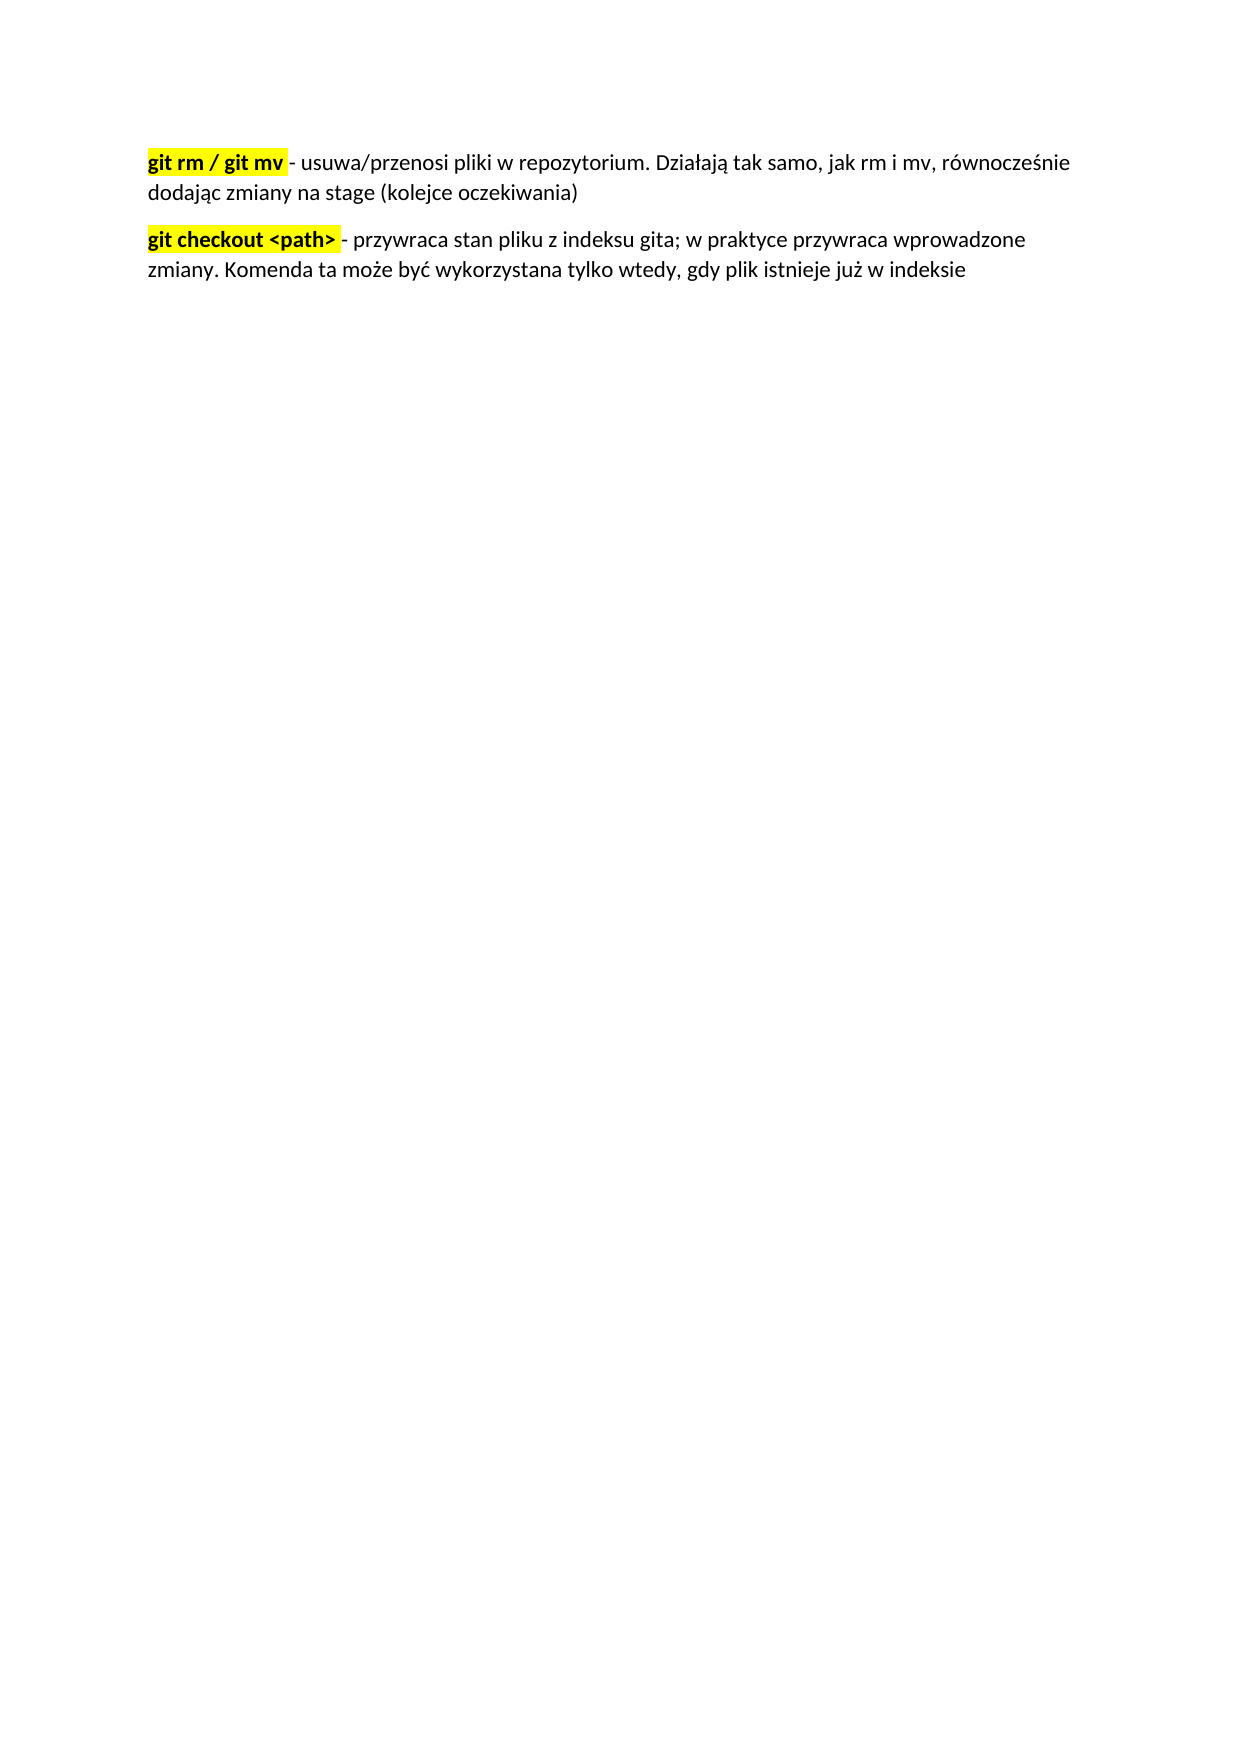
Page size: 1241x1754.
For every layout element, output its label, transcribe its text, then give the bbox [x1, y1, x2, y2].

text git checkout <path> - przywraca stan pliku z indeksu gita; w praktyce przywraca wprowadzone zmiany. Komenda ta może być wykorzystana tylko wtedy, gdy plik istnieje już w indeksie [148, 225, 1093, 283]
text git rm / git mv - usuwa/przenosi pliki w repozytorium. Działają tak samo, jak rm i mv, równocześnie dodając zmiany na stage (kolejce oczekiwania) [148, 148, 1093, 206]
